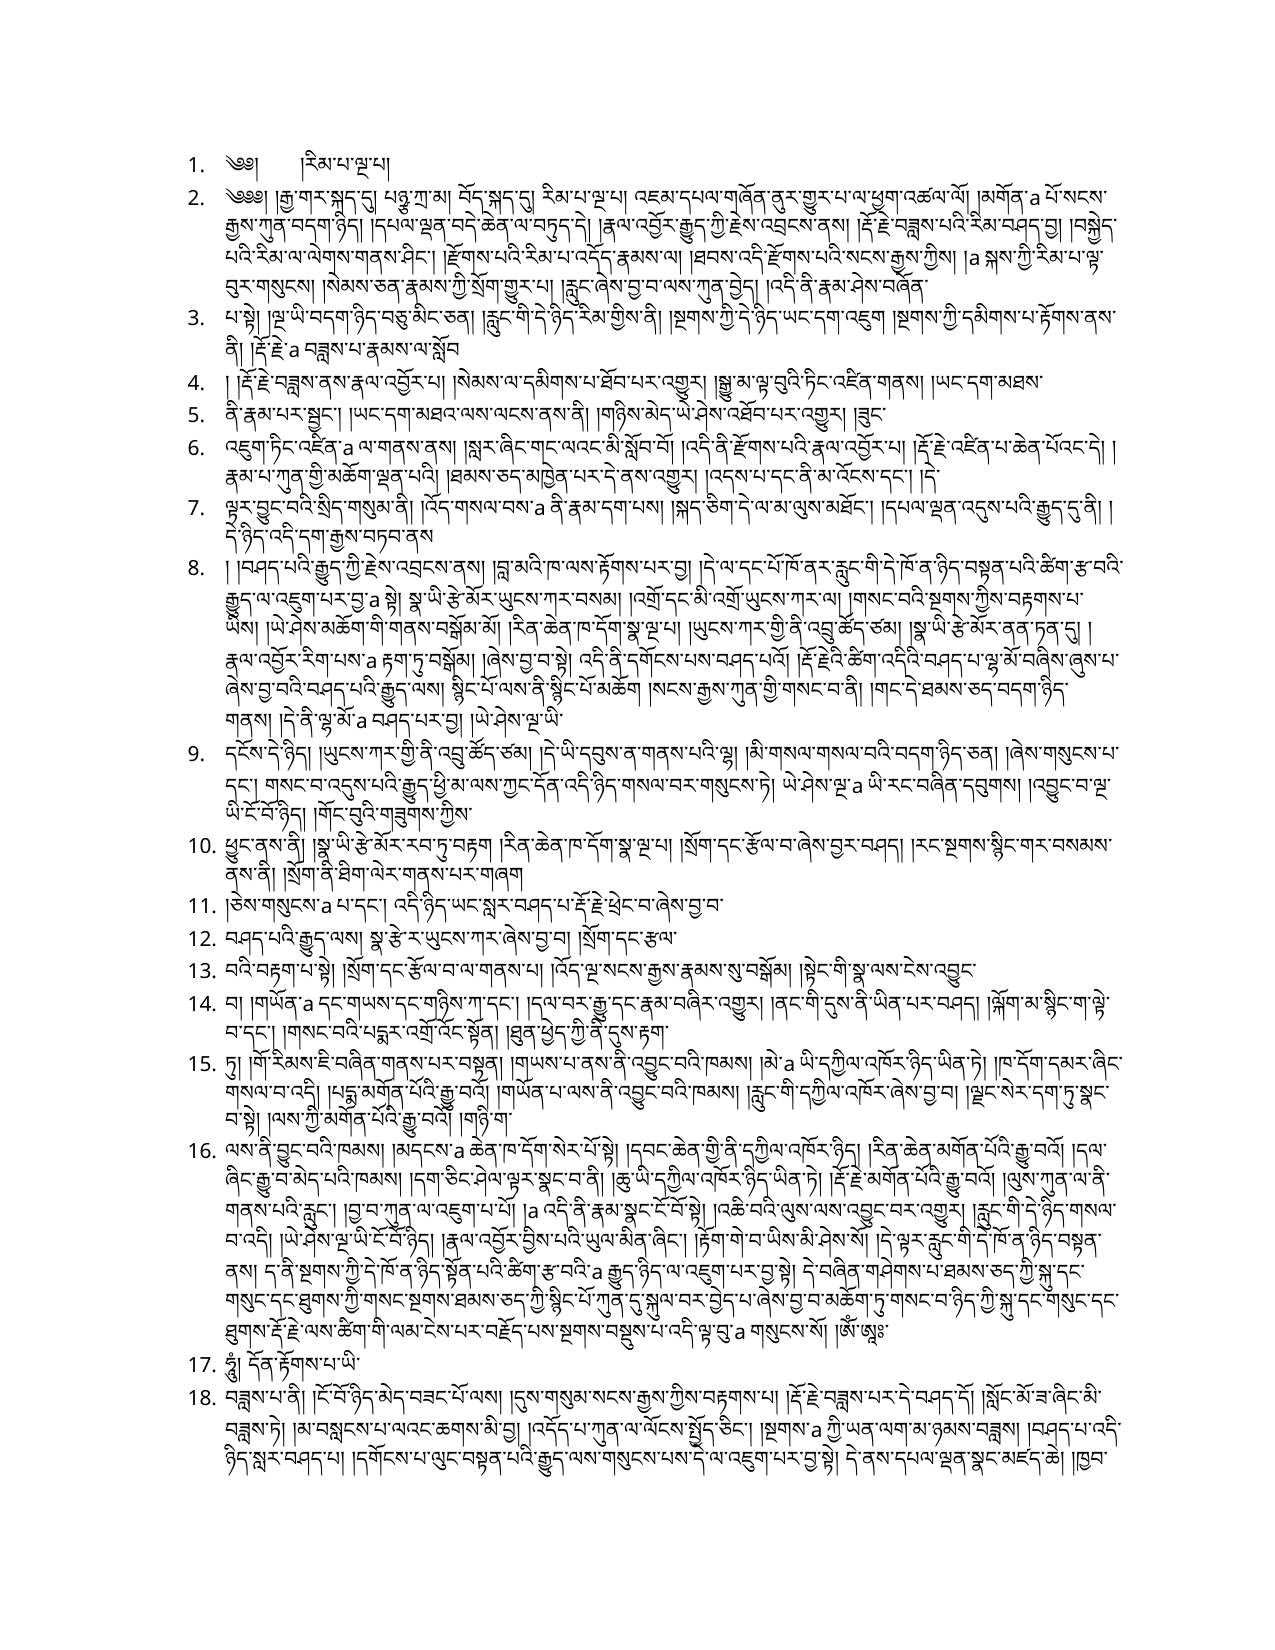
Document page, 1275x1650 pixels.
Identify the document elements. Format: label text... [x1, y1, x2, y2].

list །ཅེས་གསུངས་aཔ་དང་། འདི་ཉིད་ཡང་སླར་བཤད་པ་རྡོ་རྗེ་ཕྲེང་བ་ཞེས་བྱ་བ་ [187, 891, 1125, 919]
list ཕྱུང་ནས་ནི། །སྣ་ཡི་རྩེ་མོར་རབ་ཏུ་བརྟག །རིན་ཆེན་ཁ་དོག་སྣ་ལྔ་པ། །སྲོག་དང་རྩོལ་བ་ཞེས་བྱར་བཤད། །རང་སྔགས་སྙིང་གར་བསམས་ནས་ནི། །སྲོག་ནི་ཐིག་ལེར་གནས་པར་གཞག [187, 831, 1125, 887]
list ། །བཤད་པའི་རྒྱུད་ཀྱི་རྗེས་འབྲངས་ནས། །བླ་མའི་ཁ་ལས་རྟོགས་པར་བྱ། །དེ་ལ་དང་པོ་ཁོ་ནར་རླུང་གི་དེ་ཁོ་ན་ཉིད་བསྟན་པའི་ཚིག་རྩ་བའི་རྒྱུད་ལ་འཇུག་པར་བྱ་aསྟེ། སྣ་ཡི་རྩེ་མོར་ཡུངས་ཀར་བསམ། །འགྲོ་དང་མི་འགྲོ་ཡུངས་ཀར་ལ། །གསང་བའི་སྔགས་ཀྱིས་བརྟགས་པ་ཡིས། །ཡེ་ཤེས་མཆོག་གི་གནས་བསྒོམ་མོ། །རིན་ཆེན་ཁ་དོག་སྣ་ལྔ་པ། །ཡུངས་ཀར་གྱི་ནི་འབྲུ་ཚོད་ཙམ། །སྣ་ཡི་རྩེ་མོར་ནན་ཏན་དུ། །རྣལ་འབྱོར་རིག་པས་aརྟག་ཏུ་བསྒོམ། །ཞེས་བྱ་བ་སྟེ། འདི་ནི་དགོངས་པས་བཤད་པའོ། །རྡོ་རྗེའི་ཚིག་འདིའི་བཤད་པ་ལྷ་མོ་བཞིས་ཞུས་པ་ཞེས་བྱ་བའི་བཤད་པའི་རྒྱུད་ལས། སྙིང་པོ་ལས་ནི་སྙིང་པོ་མཆོག །སངས་རྒྱས་ཀུན་གྱི་གསང་བ་ནི། །གང་དེ་ཐམས་ཅད་བདག་ཉིད་གནས། །དེ་ནི་ལྷ་མོ་aབཤད་པར་བྱ། །ཡེ་ཤེས་ལྔ་ཡི་ [187, 553, 1125, 735]
list ༄༅། །རིམ་པ་ལྔ་པ། [187, 150, 1125, 178]
list ། །རྡོ་རྗེ་བཟླས་ནས་རྣལ་འབྱོར་པ། །སེམས་ལ་དམིགས་པ་ཐོབ་པར་འགྱུར། །སྒྱུ་མ་ལྟ་བུའི་ཏིང་འཛིན་གནས། །ཡང་དག་མཐས་ [187, 368, 1125, 396]
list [187, 1383, 1125, 1472]
list ལྟར་བྱུང་བའི་སྲིད་གསུམ་ནི། །འོད་གསལ་བས་aནི་རྣམ་དག་པས། །སྐད་ཅིག་དེ་ལ་མ་ལུས་མཐོང་། །དཔལ་ལྡན་འདུས་པའི་རྒྱུད་དུ་ནི། །དེ་ཉིད་འདི་དག་རྒྱས་བཏབ་ནས [187, 493, 1125, 549]
list ལས་ནི་བྱུང་བའི་ཁམས། །མདངས་aཆེན་ཁ་དོག་སེར་པོ་སྟེ། །དབང་ཆེན་གྱི་ནི་དཀྱིལ་འཁོར་ཉིད། །རིན་ཆེན་མགོན་པོའི་རྒྱུ་བའོ། །དལ་ཞིང་རྒྱུ་བ་མེད་པའི་ཁམས། །དག་ཅིང་ཤེལ་ལྟར་སྣང་བ་ནི། །ཆུ་ཡི་དཀྱིལ་འཁོར་ཉིད་ཡིན་ཏེ། །རྡོ་རྗེ་མགོན་པོའི་རྒྱུ་བའོ། །ལུས་ཀུན་ལ་ནི་གནས་པའི་རླུང་། །བྱ་བ་ཀུན་ལ་འཇུག་པ་པོ། །aའདི་ནི་རྣམ་སྣང་ངོ་བོ་སྟེ། །འཆི་བའི་ལུས་ལས་འབྱུང་བར་འགྱུར། །རླུང་གི་དེ་ཉིད་གསལ་བ་འདི། །ཡེ་ཤེས་ལྔ་ཡི་ངོ་བོ་ཉིད། །རྣལ་འབྱོར་བྱིས་པའི་ཡུལ་མིན་ཞིང་། །རྟོག་གེ་བ་ཡིས་མི་ཤེས་སོ། །དེ་ལྟར་རླུང་གི་དེ་ཁོ་ན་ཉིད་བསྟན་ནས། ད་ནི་སྔགས་ཀྱི་དེ་ཁོ་ན་ཉིད་སྟོན་པའི་ཚིག་རྩ་བའི་aརྒྱུད་ཉིད་ལ་འཇུག་པར་བྱ་སྟེ། དེ་བཞིན་གཤེགས་པ་ཐམས་ཅད་ཀྱི་སྐུ་དང་གསུང་དང་ཐུགས་ཀྱི་གསང་སྔགས་ཐམས་ཅད་ཀྱི་སྙིང་པོ་ཀུན་དུ་སྐུལ་བར་བྱེད་པ་ཞེས་བྱ་བ་མཆོག་ཏུ་གསང་བ་ཉིད་ཀྱི་སྐུ་དང་གསུང་དང་ཐུགས་རྡོ་རྗེ་ལས་ཚིག་གི་ལམ་ངེས་པར་བརྗོད་པས་སྔགས་བསྡུས་པ་འདི་ལྟ་བུ་aགསུངས་སོ། །ཨོཾ་ཨཱཿ་ [187, 1136, 1125, 1346]
list བཤད་པའི་རྒྱུད་ལས། སྣ་རྩེ་ར་ཡུངས་ཀར་ཞེས་བྱ་བ། །སྲོག་དང་རྩལ་ [187, 924, 1125, 952]
list ནི་རྣམ་པར་སྦྱང་། །ཡང་དག་མཐའ་ལས་ལངས་ནས་ནི། །གཉིས་མེད་ཡེ་ཤེས་འཐོབ་པར་འགྱུར། །ཟུང་ [187, 401, 1125, 429]
list པ་སྟེ། །ལྔ་ཡི་བདག་ཉིད་བཅུ་མིང་ཅན། །རླུང་གི་དེ་ཉིད་རིམ་གྱིས་ནི། །སྔགས་ཀྱི་དེ་ཉིད་ཡང་དག་འཇུག །སྔགས་ཀྱི་དམིགས་པ་རྟོགས་ནས་ནི། །རྡོ་རྗེ་aབཟླས་པ་རྣམས་ལ་སློབ [187, 303, 1125, 364]
list བ། །གཡོན་aདང་གཡས་དང་གཉིས་ཀ་དང་། །དལ་བར་རྒྱུ་དང་རྣམ་བཞིར་འགྱུར། །ནང་གི་དུས་ནི་ཡིན་པར་བཤད། །ལྐོག་མ་སྙིང་ག་ལྟེ་བ་དང་། །གསང་བའི་པདྨར་འགྲོ་འོང་སྟོན། །ཐུན་ཕྱེད་ཀྱི་ནི་དུས་རྟག་ [187, 989, 1125, 1045]
list ཏུ། །གོ་རིམས་ཇི་བཞིན་གནས་པར་བསྟན། །གཡས་པ་ནས་ནི་འབྱུང་བའི་ཁམས། །མེ་aཡི་དཀྱིལ་འཁོར་ཉིད་ཡིན་ཏེ། །ཁ་དོག་དམར་ཞིང་གསལ་བ་འདི། །པདྨ་མགོན་པོའི་རྒྱུ་བའོ། །གཡོན་པ་ལས་ནི་འབྱུང་བའི་ཁམས། །རླུང་གི་དཀྱིལ་འཁོར་ཞེས་བྱ་བ། །ལྗང་སེར་དག་ཏུ་སྣང་བ་སྟེ། །ལས་ཀྱི་མགོན་པོའི་རྒྱུ་བའོ། །གཉི་ག་ [187, 1049, 1125, 1133]
list བའི་བརྟག་པ་སྟེ། །སྲོག་དང་རྩོལ་བ་ལ་གནས་པ། །འོད་ལྔ་སངས་རྒྱས་རྣམས་སུ་བསྒོམ། །སྟེང་གི་སྣ་ལས་ངེས་འབྱུང་ [187, 956, 1125, 985]
list ཧཱུཾ། དོན་རྟོགས་པ་ཡི་ [187, 1350, 1125, 1378]
list དངོས་དེ་ཉིད། །ཡུངས་ཀར་གྱི་ནི་འབྲུ་ཚོད་ཙམ། །དེ་ཡི་དབུས་ན་གནས་པའི་ལྷ། །མི་གསལ་གསལ་བའི་བདག་ཉིད་ཅན། །ཞེས་གསུངས་པ་དང་། གསང་བ་འདུས་པའི་རྒྱུད་ཕྱི་མ་ལས་ཀྱང་དོན་འདི་ཉིད་གསལ་བར་གསུངས་ཏེ། ཡེ་ཤེས་ལྔ་aཡི་རང་བཞིན་དབུགས། །འབྱུང་བ་ལྔ་ཡི་ངོ་བོ་ཉིད། །གོང་བུའི་གཟུགས་ཀྱིས་ [187, 739, 1125, 828]
list འཇུག་ཏིང་འཛིན་aལ་གནས་ནས། །སླར་ཞིང་གང་ལའང་མི་སློབ་བོ། །འདི་ནི་རྫོགས་པའི་རྣལ་འབྱོར་པ། །རྡོ་རྗེ་འཛིན་པ་ཆེན་པོའང་དེ། །རྣམ་པ་ཀུན་གྱི་མཆོག་ལྡན་པའི། །ཐམས་ཅད་མཁྱེན་པར་དེ་ནས་འགྱུར། །འདས་པ་དང་ནི་མ་འོངས་དང་། །དེ་ [187, 433, 1125, 489]
list ༄༅༅། །རྒྱ་གར་སྐད་དུ། པཉྩ་ཀྲ་མ། བོད་སྐད་དུ། རིམ་པ་ལྔ་པ། འཇམ་དཔལ་གཞོན་ནུར་གྱུར་པ་ལ་ཕྱག་འཚལ་ལོ། །མགོན་aཔོ་སངས་རྒྱས་ཀུན་བདག་ཉིད། །དཔལ་ལྡན་བདེ་ཆེན་ལ་བཏུད་དེ། །རྣལ་འབྱོར་རྒྱུད་ཀྱི་རྗེས་འབྲངས་ནས། །རྡོ་རྗེ་བཟླས་པའི་རིམ་བཤད་བྱ། །བསྐྱེད་པའི་རིམ་ལ་ལེགས་གནས་ཤིང་། །རྫོགས་པའི་རིམ་པ་འདོད་རྣམས་ལ། །ཐབས་འདི་རྫོགས་པའི་སངས་རྒྱས་ཀྱིས། །aསྐས་ཀྱི་རིམ་པ་ལྟ་བུར་གསུངས། །སེམས་ཅན་རྣམས་ཀྱི་སྲོག་གྱུར་པ། །རླུང་ཞེས་བྱ་བ་ལས་ཀུན་བྱེད། །འདི་ནི་རྣམ་ཤེས་བཞོན་ [187, 183, 1125, 299]
